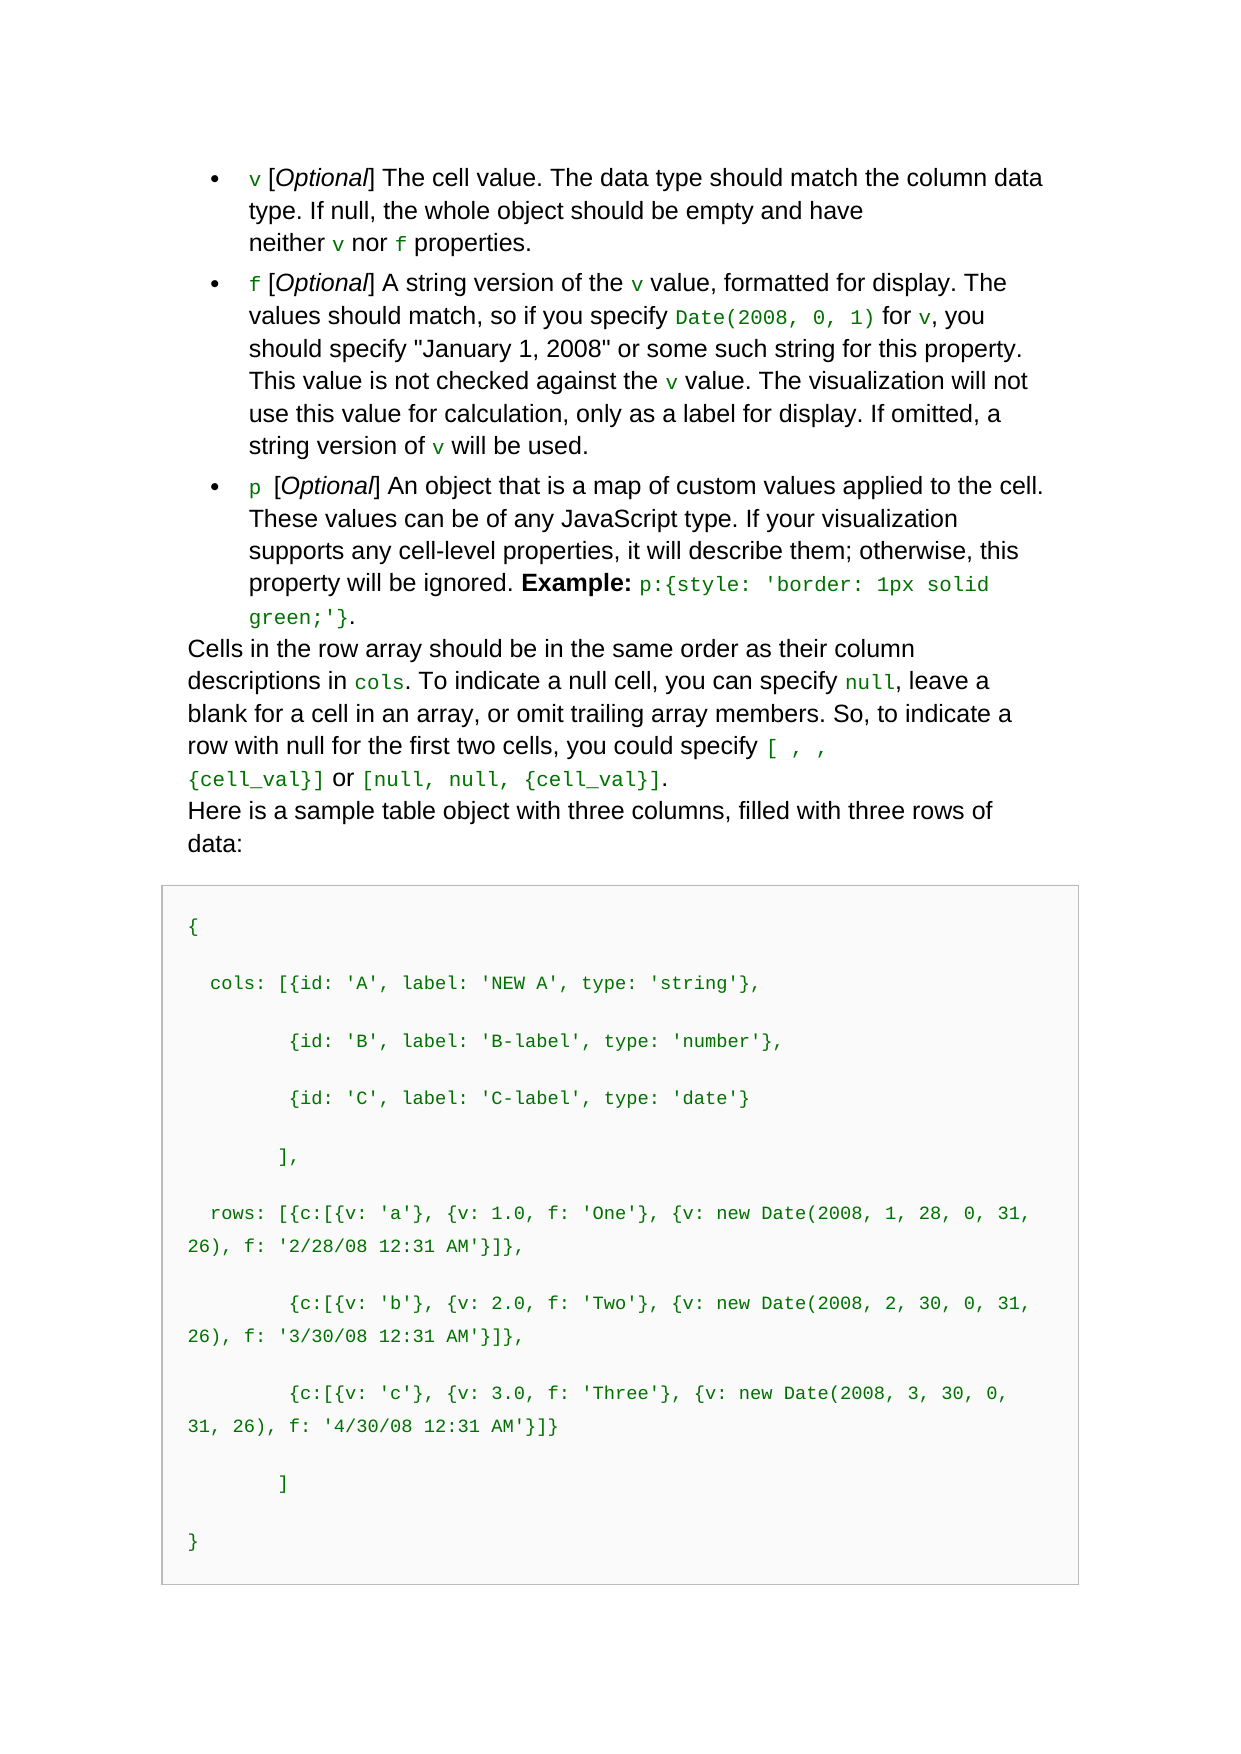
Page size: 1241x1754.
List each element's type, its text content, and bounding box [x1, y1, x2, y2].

text } [163, 1499, 1078, 1584]
text ] [163, 1442, 1078, 1499]
text {c:[{v: 'c'}, {v: 3.0, f: 'Three'}, {v: new Date(2008, 3, 30, 0, 31, 26), f: '4/30/08 12:31 AM'}]} [163, 1352, 1078, 1442]
text rows: [{c:[{v: 'a'}, {v: 1.0, f: 'One'}, {v: new Date(2008, 1, 28, 0, 31, 26), f: '2/28/08 12:31 AM'}]}, [163, 1172, 1078, 1262]
text cols: [{id: 'A', label: 'NEW A', type: 'string'}, [163, 942, 1078, 999]
text { [163, 886, 1078, 942]
list v [Optional] The cell value. The data type should match the column data type. If null, the whole object should be empty and have neither v nor f properties. [211, 162, 1053, 259]
text {c:[{v: 'b'}, {v: 2.0, f: 'Two'}, {v: new Date(2008, 2, 30, 0, 31, 26), f: '3/30/08 12:31 AM'}]}, [163, 1262, 1078, 1352]
text Here is a sample table object with three columns, filled with three rows of data: [187, 794, 1053, 859]
list p [Optional] An object that is a map of custom values applied to the cell. These values can be of any JavaScript type. If your visualization supports any cell-level properties, it will describe them; otherwise, this property will be ignored. Example: p:{style: 'border: 1px solid green;'}. [211, 469, 1053, 632]
text ], [163, 1114, 1078, 1172]
text Cells in the row array should be in the same order as their column descriptions in cols. To indicate a null cell, you can specify null, leave a blank for a cell in an array, or omit trailing array members. So, to indicate a row with null for the first two cells, you could specify [ , , {cell_val}] or [null, null, {cell_val}]. [187, 632, 1053, 794]
list f [Optional] A string version of the v value, formatted for display. The values should match, so if you specify Date(2008, 0, 1) for v, you should specify "January 1, 2008" or some such string for this property. This value is not checked against the v value. The visualization will not use this value for calculation, only as a label for display. If omitted, a string version of v will be used. [211, 267, 1053, 462]
text {id: 'B', label: 'B-label', type: 'number'}, [163, 999, 1078, 1057]
text {id: 'C', label: 'C-label', type: 'date'} [163, 1057, 1078, 1114]
